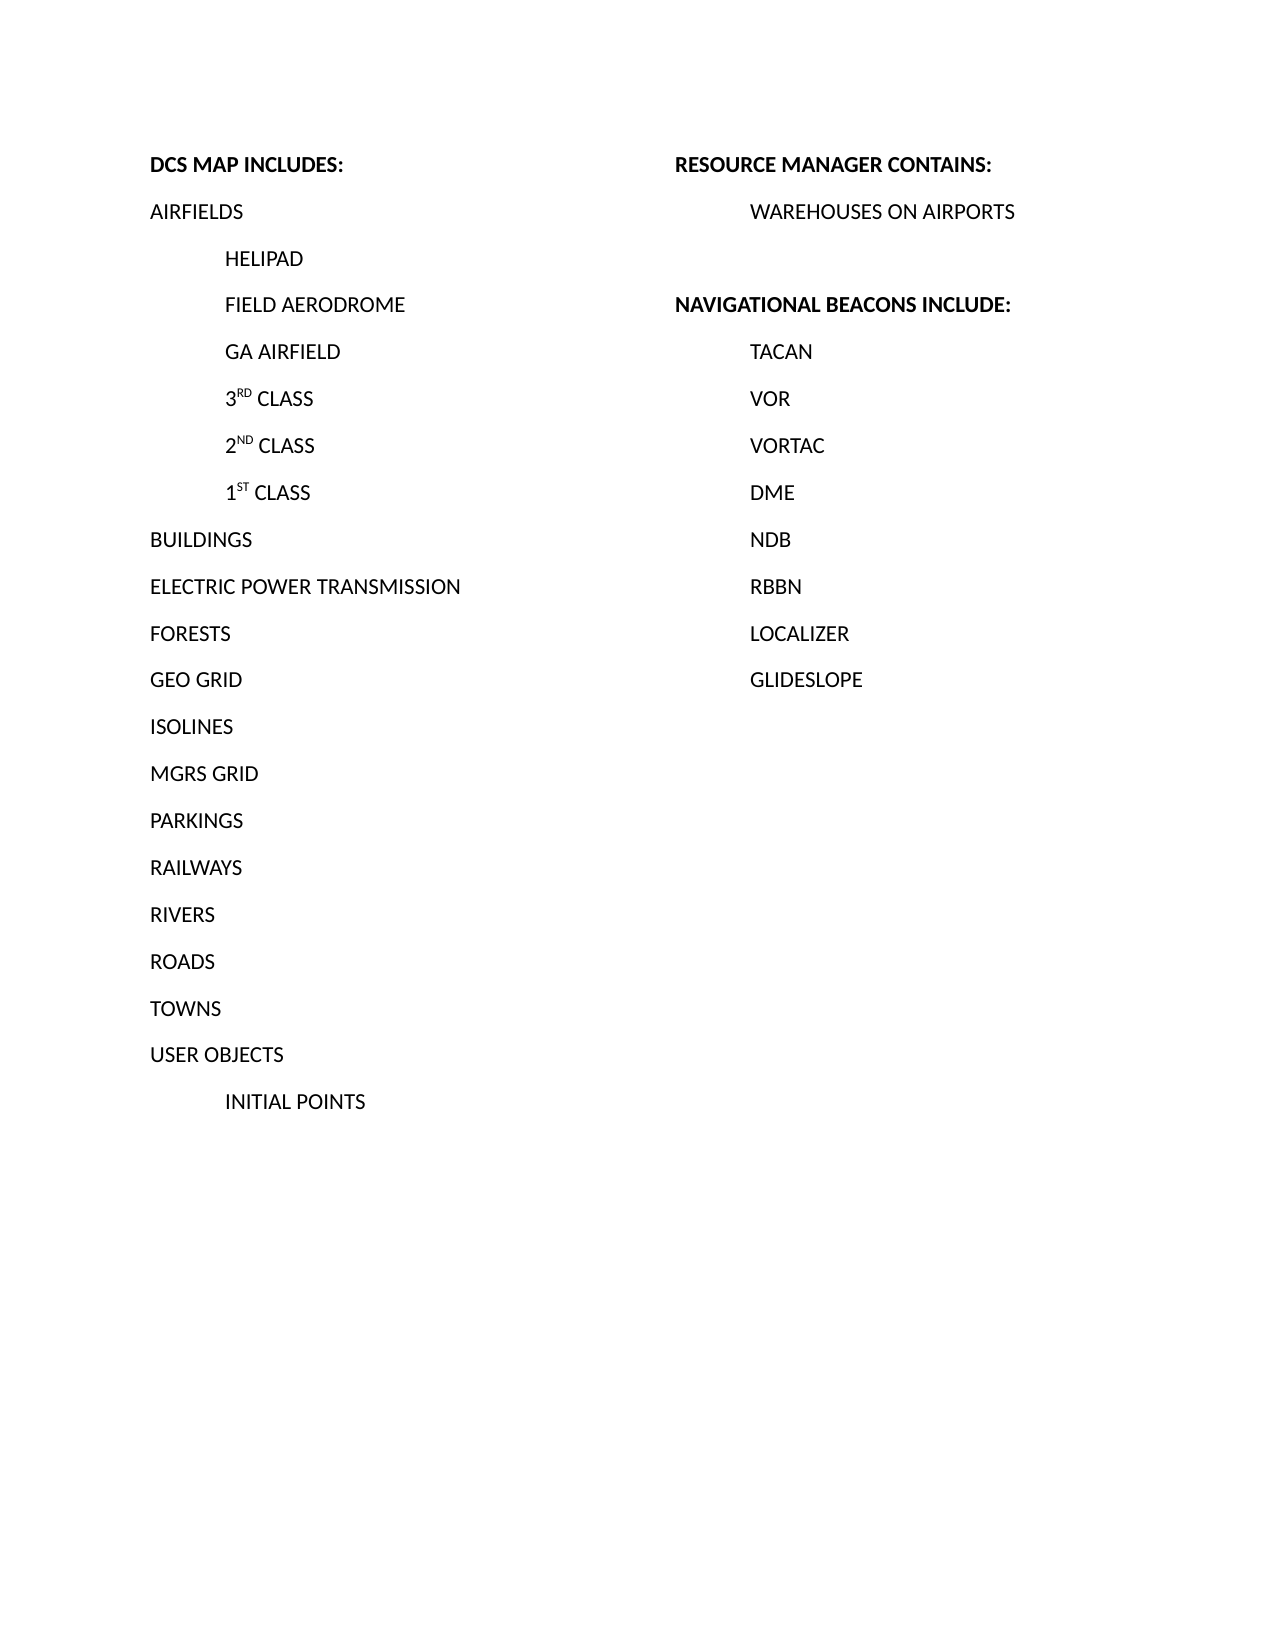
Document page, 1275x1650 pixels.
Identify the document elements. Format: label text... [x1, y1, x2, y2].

text FIELD AERODROME [225, 291, 600, 319]
text AIRFIELDS [150, 197, 600, 225]
text ISOLINES [150, 712, 600, 741]
text VOR [750, 384, 1125, 412]
text ELECTRIC POWER TRANSMISSION [150, 572, 600, 600]
text GA AIRFIELD [225, 337, 600, 366]
text RAILWAYS [150, 853, 600, 881]
text WAREHOUSES ON AIRPORTS [750, 197, 1125, 225]
text USER OBJECTS [150, 1041, 600, 1069]
text VORTAC [750, 431, 1125, 459]
text DCS MAP INCLUDES: [150, 150, 600, 178]
text ROADS [150, 947, 600, 975]
text 1ST CLASS [225, 478, 600, 506]
text RESOURCE MANAGER CONTAINS: [675, 150, 1125, 178]
text MGRS GRID [150, 759, 600, 787]
text RBBN [750, 572, 1125, 600]
text NDB [750, 525, 1125, 553]
text GEO GRID [150, 666, 600, 694]
text TOWNS [150, 994, 600, 1022]
text TACAN [750, 337, 1125, 366]
text GLIDESLOPE [750, 666, 1125, 694]
text HELIPAD [225, 244, 600, 272]
text DME [750, 478, 1125, 506]
text INITIAL POINTS [225, 1087, 600, 1116]
text PARKINGS [150, 806, 600, 834]
text NAVIGATIONAL BEACONS INCLUDE: [675, 291, 1125, 319]
text BUILDINGS [150, 525, 600, 553]
text FORESTS [150, 619, 600, 647]
text LOCALIZER [750, 619, 1125, 647]
text 2ND CLASS [225, 431, 600, 459]
text 3RD CLASS [225, 384, 600, 412]
text RIVERS [150, 900, 600, 928]
